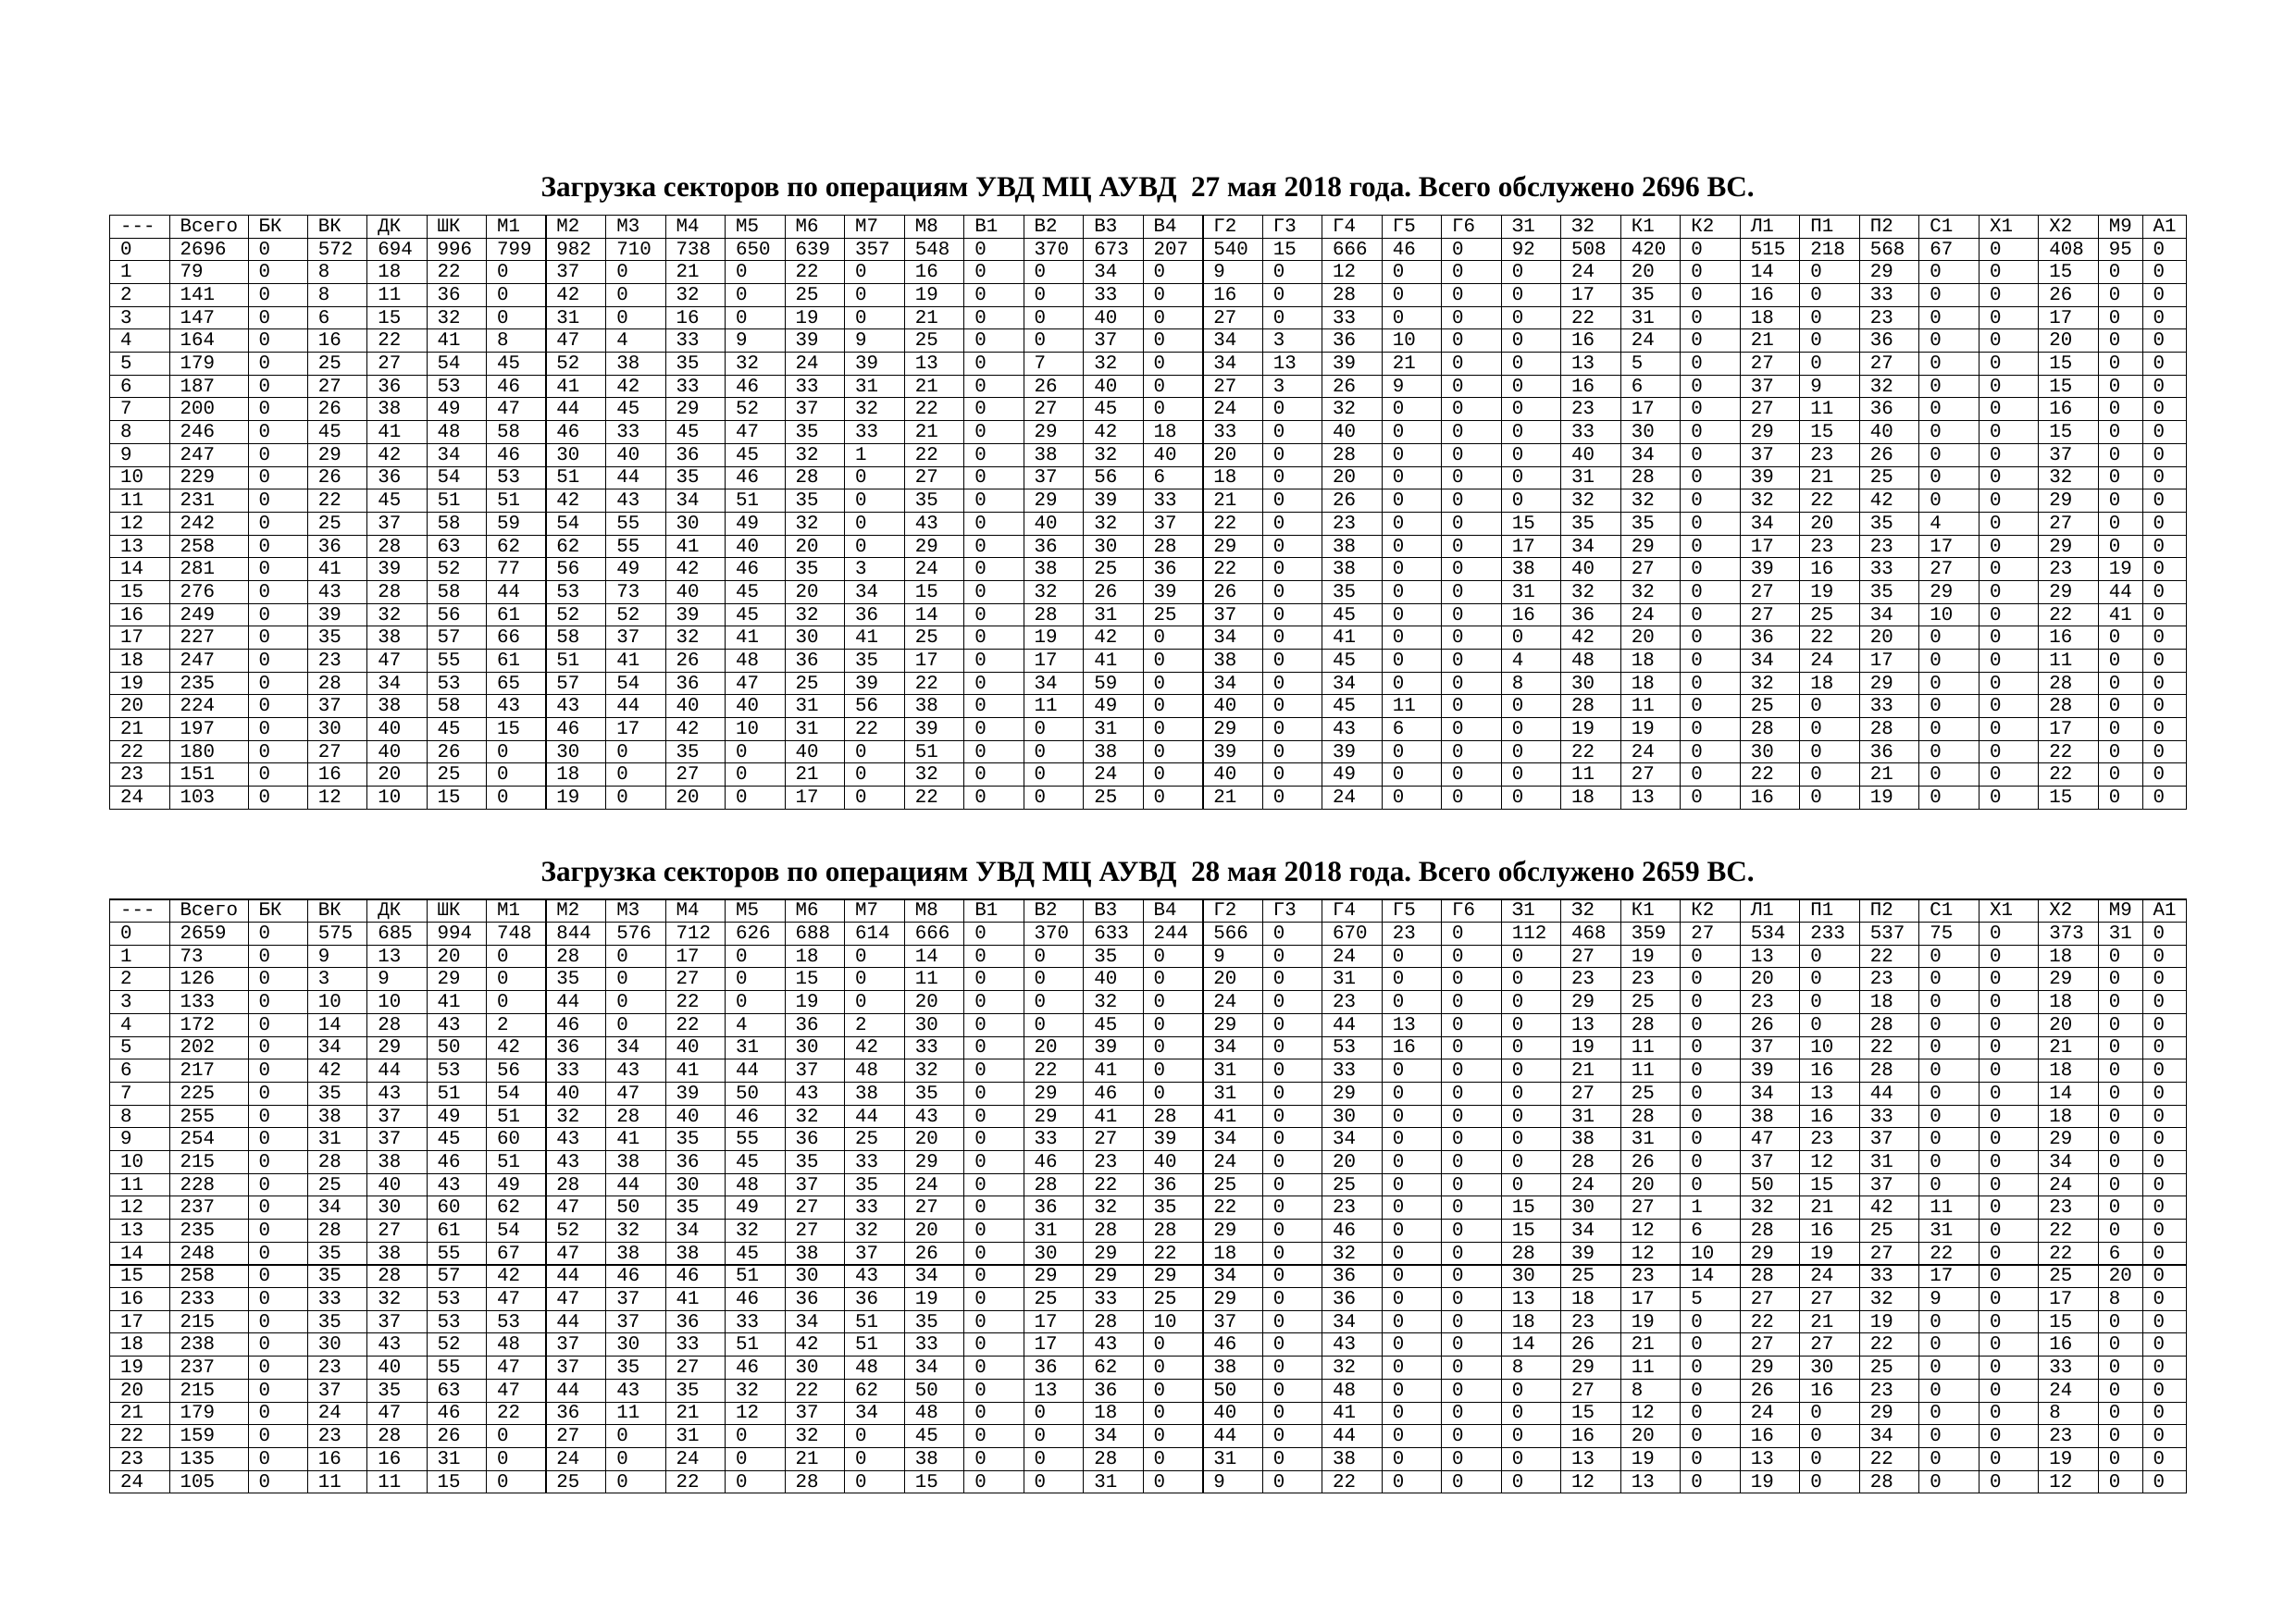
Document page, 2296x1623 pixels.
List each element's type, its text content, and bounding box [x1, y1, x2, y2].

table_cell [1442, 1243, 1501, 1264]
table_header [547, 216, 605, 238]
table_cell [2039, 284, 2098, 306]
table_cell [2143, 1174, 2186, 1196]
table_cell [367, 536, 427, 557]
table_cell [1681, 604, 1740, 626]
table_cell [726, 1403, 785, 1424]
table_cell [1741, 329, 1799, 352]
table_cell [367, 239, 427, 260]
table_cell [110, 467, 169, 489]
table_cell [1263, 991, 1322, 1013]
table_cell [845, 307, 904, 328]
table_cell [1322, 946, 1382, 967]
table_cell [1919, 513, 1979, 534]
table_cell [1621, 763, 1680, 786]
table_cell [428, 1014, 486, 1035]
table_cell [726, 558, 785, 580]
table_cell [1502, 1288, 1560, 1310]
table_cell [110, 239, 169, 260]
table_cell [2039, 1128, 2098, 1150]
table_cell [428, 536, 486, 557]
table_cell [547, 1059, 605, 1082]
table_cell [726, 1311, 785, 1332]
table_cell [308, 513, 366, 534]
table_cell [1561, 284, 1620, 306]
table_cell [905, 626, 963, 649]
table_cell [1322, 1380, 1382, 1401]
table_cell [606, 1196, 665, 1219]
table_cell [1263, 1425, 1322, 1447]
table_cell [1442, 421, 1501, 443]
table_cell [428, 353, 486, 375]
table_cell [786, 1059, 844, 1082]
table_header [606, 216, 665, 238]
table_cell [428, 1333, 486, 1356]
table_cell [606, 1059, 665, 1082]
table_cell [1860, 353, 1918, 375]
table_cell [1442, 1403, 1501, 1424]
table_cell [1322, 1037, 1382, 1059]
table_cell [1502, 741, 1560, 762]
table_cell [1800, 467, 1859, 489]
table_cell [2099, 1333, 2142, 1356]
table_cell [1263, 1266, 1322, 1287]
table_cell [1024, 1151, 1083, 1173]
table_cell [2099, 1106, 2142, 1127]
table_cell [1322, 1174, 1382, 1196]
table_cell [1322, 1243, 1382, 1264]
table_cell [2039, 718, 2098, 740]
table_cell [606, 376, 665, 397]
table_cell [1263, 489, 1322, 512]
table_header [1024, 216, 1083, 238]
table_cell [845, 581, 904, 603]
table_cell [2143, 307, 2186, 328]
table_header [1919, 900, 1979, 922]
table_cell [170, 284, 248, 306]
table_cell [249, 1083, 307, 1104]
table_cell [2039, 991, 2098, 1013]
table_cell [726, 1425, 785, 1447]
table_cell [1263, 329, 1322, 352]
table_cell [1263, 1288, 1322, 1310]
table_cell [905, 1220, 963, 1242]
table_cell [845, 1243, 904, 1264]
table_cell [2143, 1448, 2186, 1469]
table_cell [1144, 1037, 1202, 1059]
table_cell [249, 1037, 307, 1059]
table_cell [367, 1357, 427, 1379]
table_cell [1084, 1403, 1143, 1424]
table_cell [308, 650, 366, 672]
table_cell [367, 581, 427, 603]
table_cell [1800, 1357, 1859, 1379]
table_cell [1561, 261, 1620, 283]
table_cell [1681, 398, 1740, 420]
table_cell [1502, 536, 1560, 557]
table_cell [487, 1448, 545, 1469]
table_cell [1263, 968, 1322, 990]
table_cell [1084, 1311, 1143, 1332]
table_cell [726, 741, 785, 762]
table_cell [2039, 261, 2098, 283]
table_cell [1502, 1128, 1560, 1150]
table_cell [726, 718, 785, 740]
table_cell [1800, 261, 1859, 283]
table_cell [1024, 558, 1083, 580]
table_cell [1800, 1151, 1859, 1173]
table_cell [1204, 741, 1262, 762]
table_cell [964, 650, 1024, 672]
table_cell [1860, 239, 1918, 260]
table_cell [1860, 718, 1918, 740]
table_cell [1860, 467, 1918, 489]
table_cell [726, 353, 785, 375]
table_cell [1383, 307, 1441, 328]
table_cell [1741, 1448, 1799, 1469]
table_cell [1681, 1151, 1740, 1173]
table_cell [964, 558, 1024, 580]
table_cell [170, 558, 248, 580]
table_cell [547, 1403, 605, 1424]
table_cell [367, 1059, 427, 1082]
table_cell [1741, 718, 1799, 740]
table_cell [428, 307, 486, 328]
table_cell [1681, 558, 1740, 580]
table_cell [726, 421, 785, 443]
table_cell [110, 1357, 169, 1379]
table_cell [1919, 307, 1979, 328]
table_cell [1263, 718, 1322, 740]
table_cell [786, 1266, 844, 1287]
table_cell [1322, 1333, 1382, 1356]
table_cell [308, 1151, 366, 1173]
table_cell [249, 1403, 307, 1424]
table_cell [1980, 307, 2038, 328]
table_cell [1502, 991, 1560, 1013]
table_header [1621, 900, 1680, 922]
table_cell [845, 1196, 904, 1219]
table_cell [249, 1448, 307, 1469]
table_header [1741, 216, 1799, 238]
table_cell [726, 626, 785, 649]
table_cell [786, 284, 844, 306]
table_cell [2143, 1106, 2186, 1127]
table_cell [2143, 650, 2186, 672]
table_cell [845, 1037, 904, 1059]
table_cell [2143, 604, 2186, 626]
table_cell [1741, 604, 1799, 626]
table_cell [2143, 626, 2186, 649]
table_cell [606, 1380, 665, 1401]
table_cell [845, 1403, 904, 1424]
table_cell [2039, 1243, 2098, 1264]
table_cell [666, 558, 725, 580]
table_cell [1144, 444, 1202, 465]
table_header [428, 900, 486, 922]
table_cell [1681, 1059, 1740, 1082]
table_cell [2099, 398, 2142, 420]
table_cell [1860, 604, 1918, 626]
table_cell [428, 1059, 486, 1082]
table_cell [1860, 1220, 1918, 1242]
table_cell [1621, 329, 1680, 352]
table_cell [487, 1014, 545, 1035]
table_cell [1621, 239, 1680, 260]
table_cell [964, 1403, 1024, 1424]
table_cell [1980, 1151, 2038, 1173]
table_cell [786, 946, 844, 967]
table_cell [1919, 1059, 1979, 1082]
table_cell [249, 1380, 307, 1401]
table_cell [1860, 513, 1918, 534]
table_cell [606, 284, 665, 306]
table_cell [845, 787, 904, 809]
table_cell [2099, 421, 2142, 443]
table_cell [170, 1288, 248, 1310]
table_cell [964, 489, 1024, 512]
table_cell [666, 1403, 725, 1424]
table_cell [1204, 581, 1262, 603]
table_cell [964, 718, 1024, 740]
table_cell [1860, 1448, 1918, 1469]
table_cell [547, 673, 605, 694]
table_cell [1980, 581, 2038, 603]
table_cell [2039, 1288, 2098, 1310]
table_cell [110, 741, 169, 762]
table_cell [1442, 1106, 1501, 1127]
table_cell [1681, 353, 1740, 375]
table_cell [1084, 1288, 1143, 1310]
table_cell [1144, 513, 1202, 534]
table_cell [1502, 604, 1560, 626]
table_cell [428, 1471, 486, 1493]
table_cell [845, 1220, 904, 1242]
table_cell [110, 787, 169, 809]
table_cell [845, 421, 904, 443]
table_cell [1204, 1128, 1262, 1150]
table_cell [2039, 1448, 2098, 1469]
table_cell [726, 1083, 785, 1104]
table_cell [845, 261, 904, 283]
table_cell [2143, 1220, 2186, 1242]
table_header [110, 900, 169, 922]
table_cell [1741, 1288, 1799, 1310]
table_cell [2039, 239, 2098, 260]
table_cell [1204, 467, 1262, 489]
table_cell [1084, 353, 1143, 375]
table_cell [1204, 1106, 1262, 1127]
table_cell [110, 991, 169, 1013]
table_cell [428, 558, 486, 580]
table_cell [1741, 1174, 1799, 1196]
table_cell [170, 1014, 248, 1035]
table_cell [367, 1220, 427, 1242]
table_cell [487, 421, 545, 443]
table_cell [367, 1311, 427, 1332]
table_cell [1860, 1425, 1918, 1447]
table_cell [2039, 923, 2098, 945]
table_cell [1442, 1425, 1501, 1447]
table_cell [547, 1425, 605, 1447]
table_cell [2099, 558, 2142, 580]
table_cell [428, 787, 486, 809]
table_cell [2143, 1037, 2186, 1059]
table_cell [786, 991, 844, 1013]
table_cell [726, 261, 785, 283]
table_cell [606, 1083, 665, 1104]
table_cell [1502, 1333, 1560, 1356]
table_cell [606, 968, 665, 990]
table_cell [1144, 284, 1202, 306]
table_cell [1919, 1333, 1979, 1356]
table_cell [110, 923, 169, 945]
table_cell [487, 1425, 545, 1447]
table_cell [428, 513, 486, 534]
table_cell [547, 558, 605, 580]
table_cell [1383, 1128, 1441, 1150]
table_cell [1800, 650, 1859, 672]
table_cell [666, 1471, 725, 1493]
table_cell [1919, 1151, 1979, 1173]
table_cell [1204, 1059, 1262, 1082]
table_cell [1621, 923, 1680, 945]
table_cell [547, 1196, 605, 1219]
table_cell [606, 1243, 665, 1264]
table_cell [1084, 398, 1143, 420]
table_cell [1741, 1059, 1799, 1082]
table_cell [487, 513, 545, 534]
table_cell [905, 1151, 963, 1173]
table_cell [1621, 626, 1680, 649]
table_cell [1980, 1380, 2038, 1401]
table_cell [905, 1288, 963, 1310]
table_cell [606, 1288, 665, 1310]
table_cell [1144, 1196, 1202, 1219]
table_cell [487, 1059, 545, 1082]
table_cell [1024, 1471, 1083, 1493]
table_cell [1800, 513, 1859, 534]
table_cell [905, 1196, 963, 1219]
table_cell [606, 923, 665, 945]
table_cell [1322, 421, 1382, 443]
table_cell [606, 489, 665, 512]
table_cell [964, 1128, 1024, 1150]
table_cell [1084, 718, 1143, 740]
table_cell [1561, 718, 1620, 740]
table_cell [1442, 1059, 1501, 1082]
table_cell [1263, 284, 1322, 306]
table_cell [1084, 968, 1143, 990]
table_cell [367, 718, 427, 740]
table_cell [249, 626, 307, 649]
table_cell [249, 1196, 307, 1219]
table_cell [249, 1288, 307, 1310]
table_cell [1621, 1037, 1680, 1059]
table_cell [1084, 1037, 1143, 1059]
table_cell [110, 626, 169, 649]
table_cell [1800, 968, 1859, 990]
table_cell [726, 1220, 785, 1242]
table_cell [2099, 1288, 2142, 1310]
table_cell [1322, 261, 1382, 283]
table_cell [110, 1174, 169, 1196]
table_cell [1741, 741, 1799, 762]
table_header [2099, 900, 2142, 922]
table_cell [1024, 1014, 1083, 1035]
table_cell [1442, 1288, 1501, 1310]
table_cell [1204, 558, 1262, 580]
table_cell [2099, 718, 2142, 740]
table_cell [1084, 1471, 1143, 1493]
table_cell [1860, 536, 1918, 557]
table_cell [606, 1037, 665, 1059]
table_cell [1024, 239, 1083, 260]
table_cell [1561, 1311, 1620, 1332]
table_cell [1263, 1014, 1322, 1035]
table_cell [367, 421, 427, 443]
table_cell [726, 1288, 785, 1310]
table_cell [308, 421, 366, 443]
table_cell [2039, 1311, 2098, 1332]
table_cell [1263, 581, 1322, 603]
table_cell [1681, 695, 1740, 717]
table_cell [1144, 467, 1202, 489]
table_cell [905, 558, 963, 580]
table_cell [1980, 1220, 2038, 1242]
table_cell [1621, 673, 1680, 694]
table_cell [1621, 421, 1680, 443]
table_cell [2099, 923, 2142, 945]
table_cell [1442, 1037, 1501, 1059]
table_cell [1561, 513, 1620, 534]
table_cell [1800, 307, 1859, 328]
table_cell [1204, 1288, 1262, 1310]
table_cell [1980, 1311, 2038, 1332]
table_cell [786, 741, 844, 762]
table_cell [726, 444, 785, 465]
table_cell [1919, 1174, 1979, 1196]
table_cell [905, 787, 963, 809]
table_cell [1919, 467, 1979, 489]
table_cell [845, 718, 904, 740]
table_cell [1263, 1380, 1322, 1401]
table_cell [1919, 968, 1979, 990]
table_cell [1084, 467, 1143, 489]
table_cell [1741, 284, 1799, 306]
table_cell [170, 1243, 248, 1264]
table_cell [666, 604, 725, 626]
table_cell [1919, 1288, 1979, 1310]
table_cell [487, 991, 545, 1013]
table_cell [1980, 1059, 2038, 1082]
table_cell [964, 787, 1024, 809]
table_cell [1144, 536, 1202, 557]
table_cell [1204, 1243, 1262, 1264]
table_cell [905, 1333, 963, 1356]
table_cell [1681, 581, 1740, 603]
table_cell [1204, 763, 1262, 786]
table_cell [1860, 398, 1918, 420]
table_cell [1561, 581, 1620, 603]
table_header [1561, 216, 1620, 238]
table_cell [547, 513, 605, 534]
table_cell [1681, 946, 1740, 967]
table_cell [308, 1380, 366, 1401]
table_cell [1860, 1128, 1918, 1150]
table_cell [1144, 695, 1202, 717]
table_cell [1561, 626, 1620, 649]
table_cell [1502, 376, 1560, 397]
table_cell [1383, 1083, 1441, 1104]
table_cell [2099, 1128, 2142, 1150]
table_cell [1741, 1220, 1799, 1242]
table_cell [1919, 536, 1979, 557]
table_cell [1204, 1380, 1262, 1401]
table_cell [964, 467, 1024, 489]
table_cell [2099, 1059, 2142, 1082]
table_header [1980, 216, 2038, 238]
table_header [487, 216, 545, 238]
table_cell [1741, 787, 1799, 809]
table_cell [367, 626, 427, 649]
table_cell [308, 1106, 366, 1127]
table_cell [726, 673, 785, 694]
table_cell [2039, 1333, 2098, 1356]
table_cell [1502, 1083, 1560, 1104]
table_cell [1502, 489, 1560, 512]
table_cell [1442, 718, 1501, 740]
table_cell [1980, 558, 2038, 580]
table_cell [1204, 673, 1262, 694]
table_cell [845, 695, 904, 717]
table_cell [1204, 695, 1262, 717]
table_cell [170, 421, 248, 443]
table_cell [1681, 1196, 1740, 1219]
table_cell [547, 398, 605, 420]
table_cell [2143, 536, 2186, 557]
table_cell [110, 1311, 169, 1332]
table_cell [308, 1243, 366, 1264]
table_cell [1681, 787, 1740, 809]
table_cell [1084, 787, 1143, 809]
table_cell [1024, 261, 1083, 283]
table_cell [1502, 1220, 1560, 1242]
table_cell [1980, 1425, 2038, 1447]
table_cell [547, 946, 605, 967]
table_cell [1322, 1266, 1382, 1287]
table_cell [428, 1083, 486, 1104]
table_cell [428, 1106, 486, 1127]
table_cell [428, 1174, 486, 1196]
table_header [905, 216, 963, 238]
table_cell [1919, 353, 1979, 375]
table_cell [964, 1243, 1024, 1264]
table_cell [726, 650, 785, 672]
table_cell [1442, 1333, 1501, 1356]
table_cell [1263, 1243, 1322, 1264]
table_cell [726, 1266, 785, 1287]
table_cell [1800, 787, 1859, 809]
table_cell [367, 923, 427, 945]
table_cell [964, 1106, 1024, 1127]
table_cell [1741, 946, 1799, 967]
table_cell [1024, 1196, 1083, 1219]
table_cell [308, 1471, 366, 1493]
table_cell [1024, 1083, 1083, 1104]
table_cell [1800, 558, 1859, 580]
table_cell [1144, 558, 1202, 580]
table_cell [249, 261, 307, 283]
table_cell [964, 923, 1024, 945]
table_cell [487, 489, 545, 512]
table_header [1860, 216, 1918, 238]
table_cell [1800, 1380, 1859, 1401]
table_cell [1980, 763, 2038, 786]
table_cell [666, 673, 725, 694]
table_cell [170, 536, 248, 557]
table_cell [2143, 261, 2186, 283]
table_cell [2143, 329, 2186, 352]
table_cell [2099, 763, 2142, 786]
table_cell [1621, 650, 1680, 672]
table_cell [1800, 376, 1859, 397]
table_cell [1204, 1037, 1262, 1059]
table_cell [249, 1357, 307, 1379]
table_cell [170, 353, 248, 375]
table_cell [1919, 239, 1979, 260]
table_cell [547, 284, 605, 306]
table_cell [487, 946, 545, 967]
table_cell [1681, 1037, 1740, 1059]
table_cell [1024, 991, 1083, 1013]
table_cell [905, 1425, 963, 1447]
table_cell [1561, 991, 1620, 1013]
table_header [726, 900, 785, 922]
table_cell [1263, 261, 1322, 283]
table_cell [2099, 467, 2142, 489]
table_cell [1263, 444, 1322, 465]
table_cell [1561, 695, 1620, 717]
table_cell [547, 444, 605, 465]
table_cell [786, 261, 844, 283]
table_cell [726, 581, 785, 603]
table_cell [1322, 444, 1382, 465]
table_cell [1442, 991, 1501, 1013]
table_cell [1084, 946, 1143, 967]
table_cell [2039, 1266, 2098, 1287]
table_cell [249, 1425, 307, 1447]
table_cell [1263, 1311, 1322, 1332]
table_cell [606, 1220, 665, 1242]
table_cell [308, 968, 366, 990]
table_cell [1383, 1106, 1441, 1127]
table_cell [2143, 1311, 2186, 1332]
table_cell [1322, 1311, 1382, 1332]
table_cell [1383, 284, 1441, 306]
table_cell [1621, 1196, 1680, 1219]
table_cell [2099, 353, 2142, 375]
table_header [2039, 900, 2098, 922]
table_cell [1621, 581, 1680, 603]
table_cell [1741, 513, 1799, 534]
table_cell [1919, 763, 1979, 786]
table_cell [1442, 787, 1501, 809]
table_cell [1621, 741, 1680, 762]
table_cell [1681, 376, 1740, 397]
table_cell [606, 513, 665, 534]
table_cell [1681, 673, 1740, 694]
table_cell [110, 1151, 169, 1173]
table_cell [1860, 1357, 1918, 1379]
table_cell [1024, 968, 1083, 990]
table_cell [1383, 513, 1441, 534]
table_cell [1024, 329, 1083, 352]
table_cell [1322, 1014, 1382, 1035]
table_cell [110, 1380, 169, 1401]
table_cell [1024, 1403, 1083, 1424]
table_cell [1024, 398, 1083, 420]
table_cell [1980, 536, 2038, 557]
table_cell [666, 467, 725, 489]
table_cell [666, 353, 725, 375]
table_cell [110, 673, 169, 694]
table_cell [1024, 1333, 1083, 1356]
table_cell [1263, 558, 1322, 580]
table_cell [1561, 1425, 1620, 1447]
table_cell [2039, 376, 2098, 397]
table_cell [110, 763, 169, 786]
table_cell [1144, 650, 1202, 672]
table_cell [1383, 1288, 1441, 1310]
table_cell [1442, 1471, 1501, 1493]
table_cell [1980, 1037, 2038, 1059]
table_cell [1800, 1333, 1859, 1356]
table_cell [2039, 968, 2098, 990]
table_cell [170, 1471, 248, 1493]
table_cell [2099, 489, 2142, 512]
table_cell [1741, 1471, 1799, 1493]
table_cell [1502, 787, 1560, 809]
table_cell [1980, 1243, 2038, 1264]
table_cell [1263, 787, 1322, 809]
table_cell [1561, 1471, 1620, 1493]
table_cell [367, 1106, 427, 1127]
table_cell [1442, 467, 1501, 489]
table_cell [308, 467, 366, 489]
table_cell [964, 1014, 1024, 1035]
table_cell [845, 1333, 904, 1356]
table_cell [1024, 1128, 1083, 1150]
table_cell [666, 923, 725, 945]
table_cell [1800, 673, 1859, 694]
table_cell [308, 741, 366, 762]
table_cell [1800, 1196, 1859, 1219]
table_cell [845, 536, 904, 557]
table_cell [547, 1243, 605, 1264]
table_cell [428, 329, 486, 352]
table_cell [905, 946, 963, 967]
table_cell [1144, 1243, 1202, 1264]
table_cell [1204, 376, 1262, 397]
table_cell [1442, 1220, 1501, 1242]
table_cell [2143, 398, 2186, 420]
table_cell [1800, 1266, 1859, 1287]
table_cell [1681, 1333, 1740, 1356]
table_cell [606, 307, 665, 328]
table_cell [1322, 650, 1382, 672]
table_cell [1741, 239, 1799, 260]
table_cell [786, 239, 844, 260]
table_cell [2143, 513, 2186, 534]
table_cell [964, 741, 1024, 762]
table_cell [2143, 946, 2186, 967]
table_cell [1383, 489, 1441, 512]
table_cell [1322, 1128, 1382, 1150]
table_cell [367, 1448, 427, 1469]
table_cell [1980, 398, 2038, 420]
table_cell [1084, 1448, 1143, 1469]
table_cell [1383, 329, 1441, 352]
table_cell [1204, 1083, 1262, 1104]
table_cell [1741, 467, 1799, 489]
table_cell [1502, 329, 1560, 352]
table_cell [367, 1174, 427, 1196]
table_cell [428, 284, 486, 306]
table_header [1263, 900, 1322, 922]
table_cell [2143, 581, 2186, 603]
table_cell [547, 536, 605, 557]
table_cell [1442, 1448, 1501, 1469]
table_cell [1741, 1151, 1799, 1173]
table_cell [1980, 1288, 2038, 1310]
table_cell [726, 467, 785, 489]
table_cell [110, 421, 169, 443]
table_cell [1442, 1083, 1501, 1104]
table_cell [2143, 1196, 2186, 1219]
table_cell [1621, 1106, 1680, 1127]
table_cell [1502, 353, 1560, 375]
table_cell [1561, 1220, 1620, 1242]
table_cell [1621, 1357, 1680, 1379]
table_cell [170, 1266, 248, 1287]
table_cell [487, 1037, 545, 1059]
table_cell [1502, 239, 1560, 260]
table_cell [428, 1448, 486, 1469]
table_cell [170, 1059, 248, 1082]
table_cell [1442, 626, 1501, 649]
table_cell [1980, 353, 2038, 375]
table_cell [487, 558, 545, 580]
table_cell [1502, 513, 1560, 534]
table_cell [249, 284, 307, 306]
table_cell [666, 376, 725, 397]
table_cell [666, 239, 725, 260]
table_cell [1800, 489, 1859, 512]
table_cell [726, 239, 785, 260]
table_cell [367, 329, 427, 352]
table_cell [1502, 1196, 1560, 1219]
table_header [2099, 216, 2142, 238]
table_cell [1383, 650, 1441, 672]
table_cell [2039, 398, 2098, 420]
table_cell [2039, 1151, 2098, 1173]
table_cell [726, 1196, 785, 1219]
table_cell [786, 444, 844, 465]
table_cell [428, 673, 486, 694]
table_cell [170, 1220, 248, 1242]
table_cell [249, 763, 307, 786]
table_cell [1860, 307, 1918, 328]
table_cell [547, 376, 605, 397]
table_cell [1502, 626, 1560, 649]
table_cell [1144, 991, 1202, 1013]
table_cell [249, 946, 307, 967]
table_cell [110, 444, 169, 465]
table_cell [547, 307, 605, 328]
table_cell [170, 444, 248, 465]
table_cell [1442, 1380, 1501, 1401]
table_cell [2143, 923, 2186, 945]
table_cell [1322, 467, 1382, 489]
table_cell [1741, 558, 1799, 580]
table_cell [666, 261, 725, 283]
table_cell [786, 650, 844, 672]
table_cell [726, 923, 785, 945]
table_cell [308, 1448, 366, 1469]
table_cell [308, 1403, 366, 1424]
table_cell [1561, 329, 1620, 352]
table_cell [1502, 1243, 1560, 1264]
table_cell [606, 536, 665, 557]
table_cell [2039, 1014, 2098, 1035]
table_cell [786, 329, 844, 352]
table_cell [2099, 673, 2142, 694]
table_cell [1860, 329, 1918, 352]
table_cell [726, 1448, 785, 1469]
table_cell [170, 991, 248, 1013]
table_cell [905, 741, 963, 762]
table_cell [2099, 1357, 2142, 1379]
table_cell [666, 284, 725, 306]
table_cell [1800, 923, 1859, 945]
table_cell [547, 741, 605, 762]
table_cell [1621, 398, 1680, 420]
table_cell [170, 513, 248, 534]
text Загрузка секторов по операциям УВД МЦ АУВД 27 мая 2018 года. Всего обслужено 2696 ВС. [109, 169, 2186, 203]
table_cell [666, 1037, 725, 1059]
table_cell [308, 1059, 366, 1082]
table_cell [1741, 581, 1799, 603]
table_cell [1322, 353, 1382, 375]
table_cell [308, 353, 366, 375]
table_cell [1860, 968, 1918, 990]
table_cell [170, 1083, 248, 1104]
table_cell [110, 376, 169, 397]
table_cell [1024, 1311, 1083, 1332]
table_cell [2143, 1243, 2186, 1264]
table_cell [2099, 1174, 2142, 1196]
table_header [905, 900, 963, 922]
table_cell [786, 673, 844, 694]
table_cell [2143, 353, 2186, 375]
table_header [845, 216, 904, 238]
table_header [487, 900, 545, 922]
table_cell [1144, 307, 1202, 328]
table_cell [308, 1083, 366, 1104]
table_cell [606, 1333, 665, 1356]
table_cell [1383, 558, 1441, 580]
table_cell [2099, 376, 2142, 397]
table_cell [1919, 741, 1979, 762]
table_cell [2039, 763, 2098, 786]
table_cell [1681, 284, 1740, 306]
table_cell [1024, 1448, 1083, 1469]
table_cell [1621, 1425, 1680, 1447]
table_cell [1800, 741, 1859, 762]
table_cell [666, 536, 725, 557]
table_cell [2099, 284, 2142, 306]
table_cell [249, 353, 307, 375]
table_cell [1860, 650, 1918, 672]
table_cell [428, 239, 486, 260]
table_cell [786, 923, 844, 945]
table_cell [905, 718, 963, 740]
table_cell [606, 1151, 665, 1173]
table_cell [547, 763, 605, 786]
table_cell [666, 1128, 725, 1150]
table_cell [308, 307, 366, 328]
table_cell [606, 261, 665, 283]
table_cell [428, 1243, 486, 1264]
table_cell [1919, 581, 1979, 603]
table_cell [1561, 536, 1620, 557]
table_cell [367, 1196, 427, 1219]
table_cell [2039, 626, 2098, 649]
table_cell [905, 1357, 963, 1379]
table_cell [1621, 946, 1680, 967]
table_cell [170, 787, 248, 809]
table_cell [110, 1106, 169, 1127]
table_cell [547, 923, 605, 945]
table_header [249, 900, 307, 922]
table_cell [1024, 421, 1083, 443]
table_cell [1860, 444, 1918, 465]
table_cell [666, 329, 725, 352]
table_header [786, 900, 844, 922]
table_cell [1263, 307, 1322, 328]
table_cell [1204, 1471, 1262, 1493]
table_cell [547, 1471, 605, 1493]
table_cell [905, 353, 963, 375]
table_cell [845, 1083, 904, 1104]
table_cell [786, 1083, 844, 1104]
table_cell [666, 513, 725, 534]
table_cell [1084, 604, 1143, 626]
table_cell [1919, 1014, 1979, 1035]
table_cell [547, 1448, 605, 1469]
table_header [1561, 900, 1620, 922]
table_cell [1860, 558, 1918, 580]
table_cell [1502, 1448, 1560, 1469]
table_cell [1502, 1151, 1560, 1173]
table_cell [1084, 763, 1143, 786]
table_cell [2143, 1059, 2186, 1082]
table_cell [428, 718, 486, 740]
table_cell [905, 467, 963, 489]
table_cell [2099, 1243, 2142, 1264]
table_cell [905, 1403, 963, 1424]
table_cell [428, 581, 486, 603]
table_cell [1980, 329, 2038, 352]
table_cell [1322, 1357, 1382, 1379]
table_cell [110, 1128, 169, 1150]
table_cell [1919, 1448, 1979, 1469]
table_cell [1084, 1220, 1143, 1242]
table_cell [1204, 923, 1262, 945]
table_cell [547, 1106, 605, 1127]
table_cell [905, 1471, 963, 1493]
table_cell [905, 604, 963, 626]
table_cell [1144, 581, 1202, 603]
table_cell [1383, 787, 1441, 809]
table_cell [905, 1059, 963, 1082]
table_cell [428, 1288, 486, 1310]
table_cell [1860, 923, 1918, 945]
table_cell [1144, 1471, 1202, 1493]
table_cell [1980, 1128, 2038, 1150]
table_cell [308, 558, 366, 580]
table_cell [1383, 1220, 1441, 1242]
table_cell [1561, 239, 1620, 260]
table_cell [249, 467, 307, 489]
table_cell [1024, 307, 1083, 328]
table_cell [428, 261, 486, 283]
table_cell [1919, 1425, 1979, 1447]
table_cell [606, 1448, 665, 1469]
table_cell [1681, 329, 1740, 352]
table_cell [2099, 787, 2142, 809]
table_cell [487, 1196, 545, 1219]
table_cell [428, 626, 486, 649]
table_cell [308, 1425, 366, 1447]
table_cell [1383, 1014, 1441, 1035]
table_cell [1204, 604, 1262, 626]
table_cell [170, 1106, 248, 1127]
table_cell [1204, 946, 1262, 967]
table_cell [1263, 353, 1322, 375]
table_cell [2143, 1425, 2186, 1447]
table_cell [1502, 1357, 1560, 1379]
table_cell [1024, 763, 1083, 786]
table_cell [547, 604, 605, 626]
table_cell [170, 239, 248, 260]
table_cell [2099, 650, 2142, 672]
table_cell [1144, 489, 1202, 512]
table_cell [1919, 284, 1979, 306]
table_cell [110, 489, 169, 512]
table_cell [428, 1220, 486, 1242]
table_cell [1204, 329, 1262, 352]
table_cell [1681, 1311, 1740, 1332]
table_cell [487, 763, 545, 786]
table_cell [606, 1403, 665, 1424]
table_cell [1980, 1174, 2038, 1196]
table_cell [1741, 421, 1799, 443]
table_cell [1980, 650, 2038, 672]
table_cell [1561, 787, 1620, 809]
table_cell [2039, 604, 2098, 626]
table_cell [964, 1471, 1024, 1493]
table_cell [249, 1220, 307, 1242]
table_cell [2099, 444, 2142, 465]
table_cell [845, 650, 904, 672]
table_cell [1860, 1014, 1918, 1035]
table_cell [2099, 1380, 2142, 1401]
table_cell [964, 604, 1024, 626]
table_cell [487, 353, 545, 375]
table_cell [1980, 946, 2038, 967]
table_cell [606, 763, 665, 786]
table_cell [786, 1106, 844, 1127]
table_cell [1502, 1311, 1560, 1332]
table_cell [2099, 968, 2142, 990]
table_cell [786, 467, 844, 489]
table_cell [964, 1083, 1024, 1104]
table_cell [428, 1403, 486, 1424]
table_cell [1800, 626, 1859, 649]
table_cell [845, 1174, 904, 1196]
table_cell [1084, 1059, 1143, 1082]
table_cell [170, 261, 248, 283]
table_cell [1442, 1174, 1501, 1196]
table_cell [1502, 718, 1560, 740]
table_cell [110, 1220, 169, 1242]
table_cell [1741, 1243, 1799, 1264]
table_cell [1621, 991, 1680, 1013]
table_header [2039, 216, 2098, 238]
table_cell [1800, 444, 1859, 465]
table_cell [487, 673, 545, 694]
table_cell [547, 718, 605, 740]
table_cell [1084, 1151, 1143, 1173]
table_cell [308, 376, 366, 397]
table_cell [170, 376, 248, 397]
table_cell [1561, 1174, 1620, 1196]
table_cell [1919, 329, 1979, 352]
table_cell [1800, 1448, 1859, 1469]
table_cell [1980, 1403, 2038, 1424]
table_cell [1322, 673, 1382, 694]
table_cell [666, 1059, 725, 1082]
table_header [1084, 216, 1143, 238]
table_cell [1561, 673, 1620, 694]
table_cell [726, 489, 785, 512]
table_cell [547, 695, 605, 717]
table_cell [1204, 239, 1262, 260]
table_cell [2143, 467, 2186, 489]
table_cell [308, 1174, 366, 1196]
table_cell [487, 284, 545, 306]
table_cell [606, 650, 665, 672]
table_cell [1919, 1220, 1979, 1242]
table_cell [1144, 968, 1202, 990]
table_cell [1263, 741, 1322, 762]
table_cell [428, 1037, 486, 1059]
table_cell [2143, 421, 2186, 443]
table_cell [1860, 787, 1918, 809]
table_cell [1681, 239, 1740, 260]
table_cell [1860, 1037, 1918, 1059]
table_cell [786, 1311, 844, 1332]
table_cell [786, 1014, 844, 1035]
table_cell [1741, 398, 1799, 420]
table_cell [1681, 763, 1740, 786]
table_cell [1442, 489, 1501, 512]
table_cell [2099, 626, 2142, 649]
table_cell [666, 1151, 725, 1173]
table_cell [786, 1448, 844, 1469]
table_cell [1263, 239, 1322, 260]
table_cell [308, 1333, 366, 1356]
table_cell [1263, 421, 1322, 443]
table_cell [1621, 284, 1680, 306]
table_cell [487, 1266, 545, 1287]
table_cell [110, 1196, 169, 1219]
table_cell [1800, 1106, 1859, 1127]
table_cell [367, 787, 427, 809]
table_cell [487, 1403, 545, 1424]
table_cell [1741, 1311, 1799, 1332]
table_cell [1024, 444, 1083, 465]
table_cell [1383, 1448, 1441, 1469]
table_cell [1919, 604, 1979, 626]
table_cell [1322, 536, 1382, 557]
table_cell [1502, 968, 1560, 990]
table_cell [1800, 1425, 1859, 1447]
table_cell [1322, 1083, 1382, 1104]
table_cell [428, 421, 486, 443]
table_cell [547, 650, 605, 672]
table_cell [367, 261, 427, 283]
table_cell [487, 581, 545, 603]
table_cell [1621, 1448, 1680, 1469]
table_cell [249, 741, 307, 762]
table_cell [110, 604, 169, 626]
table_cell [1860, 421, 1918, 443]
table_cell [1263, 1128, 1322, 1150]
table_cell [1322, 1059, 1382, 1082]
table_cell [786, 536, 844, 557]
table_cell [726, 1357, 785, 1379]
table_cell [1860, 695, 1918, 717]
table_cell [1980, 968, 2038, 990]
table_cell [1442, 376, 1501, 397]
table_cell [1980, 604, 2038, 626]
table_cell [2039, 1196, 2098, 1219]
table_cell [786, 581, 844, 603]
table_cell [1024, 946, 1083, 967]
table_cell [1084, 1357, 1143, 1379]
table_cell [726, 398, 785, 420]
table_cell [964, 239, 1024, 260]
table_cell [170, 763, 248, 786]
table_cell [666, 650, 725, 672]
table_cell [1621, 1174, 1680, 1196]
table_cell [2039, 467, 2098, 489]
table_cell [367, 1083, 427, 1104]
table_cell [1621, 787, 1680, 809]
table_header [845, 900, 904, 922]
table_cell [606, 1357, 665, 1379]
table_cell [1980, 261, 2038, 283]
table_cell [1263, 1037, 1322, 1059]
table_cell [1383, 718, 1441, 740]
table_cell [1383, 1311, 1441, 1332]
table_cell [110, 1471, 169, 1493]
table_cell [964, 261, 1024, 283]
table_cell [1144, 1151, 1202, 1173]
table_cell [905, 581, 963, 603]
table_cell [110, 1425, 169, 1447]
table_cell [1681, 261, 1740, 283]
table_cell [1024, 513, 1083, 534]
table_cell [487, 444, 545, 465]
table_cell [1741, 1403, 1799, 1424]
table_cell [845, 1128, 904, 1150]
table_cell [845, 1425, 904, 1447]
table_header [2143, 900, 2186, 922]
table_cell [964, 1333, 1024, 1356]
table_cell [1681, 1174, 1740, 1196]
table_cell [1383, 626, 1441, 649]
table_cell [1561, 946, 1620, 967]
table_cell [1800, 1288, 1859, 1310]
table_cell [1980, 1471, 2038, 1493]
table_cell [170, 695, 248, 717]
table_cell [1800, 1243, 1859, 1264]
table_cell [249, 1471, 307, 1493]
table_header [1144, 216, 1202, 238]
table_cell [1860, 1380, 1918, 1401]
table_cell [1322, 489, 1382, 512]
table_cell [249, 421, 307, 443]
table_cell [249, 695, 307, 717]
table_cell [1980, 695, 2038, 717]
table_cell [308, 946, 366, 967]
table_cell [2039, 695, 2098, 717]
text Загрузка секторов по операциям УВД МЦ АУВД 28 мая 2018 года. Всего обслужено 2659 ВС. [109, 854, 2186, 887]
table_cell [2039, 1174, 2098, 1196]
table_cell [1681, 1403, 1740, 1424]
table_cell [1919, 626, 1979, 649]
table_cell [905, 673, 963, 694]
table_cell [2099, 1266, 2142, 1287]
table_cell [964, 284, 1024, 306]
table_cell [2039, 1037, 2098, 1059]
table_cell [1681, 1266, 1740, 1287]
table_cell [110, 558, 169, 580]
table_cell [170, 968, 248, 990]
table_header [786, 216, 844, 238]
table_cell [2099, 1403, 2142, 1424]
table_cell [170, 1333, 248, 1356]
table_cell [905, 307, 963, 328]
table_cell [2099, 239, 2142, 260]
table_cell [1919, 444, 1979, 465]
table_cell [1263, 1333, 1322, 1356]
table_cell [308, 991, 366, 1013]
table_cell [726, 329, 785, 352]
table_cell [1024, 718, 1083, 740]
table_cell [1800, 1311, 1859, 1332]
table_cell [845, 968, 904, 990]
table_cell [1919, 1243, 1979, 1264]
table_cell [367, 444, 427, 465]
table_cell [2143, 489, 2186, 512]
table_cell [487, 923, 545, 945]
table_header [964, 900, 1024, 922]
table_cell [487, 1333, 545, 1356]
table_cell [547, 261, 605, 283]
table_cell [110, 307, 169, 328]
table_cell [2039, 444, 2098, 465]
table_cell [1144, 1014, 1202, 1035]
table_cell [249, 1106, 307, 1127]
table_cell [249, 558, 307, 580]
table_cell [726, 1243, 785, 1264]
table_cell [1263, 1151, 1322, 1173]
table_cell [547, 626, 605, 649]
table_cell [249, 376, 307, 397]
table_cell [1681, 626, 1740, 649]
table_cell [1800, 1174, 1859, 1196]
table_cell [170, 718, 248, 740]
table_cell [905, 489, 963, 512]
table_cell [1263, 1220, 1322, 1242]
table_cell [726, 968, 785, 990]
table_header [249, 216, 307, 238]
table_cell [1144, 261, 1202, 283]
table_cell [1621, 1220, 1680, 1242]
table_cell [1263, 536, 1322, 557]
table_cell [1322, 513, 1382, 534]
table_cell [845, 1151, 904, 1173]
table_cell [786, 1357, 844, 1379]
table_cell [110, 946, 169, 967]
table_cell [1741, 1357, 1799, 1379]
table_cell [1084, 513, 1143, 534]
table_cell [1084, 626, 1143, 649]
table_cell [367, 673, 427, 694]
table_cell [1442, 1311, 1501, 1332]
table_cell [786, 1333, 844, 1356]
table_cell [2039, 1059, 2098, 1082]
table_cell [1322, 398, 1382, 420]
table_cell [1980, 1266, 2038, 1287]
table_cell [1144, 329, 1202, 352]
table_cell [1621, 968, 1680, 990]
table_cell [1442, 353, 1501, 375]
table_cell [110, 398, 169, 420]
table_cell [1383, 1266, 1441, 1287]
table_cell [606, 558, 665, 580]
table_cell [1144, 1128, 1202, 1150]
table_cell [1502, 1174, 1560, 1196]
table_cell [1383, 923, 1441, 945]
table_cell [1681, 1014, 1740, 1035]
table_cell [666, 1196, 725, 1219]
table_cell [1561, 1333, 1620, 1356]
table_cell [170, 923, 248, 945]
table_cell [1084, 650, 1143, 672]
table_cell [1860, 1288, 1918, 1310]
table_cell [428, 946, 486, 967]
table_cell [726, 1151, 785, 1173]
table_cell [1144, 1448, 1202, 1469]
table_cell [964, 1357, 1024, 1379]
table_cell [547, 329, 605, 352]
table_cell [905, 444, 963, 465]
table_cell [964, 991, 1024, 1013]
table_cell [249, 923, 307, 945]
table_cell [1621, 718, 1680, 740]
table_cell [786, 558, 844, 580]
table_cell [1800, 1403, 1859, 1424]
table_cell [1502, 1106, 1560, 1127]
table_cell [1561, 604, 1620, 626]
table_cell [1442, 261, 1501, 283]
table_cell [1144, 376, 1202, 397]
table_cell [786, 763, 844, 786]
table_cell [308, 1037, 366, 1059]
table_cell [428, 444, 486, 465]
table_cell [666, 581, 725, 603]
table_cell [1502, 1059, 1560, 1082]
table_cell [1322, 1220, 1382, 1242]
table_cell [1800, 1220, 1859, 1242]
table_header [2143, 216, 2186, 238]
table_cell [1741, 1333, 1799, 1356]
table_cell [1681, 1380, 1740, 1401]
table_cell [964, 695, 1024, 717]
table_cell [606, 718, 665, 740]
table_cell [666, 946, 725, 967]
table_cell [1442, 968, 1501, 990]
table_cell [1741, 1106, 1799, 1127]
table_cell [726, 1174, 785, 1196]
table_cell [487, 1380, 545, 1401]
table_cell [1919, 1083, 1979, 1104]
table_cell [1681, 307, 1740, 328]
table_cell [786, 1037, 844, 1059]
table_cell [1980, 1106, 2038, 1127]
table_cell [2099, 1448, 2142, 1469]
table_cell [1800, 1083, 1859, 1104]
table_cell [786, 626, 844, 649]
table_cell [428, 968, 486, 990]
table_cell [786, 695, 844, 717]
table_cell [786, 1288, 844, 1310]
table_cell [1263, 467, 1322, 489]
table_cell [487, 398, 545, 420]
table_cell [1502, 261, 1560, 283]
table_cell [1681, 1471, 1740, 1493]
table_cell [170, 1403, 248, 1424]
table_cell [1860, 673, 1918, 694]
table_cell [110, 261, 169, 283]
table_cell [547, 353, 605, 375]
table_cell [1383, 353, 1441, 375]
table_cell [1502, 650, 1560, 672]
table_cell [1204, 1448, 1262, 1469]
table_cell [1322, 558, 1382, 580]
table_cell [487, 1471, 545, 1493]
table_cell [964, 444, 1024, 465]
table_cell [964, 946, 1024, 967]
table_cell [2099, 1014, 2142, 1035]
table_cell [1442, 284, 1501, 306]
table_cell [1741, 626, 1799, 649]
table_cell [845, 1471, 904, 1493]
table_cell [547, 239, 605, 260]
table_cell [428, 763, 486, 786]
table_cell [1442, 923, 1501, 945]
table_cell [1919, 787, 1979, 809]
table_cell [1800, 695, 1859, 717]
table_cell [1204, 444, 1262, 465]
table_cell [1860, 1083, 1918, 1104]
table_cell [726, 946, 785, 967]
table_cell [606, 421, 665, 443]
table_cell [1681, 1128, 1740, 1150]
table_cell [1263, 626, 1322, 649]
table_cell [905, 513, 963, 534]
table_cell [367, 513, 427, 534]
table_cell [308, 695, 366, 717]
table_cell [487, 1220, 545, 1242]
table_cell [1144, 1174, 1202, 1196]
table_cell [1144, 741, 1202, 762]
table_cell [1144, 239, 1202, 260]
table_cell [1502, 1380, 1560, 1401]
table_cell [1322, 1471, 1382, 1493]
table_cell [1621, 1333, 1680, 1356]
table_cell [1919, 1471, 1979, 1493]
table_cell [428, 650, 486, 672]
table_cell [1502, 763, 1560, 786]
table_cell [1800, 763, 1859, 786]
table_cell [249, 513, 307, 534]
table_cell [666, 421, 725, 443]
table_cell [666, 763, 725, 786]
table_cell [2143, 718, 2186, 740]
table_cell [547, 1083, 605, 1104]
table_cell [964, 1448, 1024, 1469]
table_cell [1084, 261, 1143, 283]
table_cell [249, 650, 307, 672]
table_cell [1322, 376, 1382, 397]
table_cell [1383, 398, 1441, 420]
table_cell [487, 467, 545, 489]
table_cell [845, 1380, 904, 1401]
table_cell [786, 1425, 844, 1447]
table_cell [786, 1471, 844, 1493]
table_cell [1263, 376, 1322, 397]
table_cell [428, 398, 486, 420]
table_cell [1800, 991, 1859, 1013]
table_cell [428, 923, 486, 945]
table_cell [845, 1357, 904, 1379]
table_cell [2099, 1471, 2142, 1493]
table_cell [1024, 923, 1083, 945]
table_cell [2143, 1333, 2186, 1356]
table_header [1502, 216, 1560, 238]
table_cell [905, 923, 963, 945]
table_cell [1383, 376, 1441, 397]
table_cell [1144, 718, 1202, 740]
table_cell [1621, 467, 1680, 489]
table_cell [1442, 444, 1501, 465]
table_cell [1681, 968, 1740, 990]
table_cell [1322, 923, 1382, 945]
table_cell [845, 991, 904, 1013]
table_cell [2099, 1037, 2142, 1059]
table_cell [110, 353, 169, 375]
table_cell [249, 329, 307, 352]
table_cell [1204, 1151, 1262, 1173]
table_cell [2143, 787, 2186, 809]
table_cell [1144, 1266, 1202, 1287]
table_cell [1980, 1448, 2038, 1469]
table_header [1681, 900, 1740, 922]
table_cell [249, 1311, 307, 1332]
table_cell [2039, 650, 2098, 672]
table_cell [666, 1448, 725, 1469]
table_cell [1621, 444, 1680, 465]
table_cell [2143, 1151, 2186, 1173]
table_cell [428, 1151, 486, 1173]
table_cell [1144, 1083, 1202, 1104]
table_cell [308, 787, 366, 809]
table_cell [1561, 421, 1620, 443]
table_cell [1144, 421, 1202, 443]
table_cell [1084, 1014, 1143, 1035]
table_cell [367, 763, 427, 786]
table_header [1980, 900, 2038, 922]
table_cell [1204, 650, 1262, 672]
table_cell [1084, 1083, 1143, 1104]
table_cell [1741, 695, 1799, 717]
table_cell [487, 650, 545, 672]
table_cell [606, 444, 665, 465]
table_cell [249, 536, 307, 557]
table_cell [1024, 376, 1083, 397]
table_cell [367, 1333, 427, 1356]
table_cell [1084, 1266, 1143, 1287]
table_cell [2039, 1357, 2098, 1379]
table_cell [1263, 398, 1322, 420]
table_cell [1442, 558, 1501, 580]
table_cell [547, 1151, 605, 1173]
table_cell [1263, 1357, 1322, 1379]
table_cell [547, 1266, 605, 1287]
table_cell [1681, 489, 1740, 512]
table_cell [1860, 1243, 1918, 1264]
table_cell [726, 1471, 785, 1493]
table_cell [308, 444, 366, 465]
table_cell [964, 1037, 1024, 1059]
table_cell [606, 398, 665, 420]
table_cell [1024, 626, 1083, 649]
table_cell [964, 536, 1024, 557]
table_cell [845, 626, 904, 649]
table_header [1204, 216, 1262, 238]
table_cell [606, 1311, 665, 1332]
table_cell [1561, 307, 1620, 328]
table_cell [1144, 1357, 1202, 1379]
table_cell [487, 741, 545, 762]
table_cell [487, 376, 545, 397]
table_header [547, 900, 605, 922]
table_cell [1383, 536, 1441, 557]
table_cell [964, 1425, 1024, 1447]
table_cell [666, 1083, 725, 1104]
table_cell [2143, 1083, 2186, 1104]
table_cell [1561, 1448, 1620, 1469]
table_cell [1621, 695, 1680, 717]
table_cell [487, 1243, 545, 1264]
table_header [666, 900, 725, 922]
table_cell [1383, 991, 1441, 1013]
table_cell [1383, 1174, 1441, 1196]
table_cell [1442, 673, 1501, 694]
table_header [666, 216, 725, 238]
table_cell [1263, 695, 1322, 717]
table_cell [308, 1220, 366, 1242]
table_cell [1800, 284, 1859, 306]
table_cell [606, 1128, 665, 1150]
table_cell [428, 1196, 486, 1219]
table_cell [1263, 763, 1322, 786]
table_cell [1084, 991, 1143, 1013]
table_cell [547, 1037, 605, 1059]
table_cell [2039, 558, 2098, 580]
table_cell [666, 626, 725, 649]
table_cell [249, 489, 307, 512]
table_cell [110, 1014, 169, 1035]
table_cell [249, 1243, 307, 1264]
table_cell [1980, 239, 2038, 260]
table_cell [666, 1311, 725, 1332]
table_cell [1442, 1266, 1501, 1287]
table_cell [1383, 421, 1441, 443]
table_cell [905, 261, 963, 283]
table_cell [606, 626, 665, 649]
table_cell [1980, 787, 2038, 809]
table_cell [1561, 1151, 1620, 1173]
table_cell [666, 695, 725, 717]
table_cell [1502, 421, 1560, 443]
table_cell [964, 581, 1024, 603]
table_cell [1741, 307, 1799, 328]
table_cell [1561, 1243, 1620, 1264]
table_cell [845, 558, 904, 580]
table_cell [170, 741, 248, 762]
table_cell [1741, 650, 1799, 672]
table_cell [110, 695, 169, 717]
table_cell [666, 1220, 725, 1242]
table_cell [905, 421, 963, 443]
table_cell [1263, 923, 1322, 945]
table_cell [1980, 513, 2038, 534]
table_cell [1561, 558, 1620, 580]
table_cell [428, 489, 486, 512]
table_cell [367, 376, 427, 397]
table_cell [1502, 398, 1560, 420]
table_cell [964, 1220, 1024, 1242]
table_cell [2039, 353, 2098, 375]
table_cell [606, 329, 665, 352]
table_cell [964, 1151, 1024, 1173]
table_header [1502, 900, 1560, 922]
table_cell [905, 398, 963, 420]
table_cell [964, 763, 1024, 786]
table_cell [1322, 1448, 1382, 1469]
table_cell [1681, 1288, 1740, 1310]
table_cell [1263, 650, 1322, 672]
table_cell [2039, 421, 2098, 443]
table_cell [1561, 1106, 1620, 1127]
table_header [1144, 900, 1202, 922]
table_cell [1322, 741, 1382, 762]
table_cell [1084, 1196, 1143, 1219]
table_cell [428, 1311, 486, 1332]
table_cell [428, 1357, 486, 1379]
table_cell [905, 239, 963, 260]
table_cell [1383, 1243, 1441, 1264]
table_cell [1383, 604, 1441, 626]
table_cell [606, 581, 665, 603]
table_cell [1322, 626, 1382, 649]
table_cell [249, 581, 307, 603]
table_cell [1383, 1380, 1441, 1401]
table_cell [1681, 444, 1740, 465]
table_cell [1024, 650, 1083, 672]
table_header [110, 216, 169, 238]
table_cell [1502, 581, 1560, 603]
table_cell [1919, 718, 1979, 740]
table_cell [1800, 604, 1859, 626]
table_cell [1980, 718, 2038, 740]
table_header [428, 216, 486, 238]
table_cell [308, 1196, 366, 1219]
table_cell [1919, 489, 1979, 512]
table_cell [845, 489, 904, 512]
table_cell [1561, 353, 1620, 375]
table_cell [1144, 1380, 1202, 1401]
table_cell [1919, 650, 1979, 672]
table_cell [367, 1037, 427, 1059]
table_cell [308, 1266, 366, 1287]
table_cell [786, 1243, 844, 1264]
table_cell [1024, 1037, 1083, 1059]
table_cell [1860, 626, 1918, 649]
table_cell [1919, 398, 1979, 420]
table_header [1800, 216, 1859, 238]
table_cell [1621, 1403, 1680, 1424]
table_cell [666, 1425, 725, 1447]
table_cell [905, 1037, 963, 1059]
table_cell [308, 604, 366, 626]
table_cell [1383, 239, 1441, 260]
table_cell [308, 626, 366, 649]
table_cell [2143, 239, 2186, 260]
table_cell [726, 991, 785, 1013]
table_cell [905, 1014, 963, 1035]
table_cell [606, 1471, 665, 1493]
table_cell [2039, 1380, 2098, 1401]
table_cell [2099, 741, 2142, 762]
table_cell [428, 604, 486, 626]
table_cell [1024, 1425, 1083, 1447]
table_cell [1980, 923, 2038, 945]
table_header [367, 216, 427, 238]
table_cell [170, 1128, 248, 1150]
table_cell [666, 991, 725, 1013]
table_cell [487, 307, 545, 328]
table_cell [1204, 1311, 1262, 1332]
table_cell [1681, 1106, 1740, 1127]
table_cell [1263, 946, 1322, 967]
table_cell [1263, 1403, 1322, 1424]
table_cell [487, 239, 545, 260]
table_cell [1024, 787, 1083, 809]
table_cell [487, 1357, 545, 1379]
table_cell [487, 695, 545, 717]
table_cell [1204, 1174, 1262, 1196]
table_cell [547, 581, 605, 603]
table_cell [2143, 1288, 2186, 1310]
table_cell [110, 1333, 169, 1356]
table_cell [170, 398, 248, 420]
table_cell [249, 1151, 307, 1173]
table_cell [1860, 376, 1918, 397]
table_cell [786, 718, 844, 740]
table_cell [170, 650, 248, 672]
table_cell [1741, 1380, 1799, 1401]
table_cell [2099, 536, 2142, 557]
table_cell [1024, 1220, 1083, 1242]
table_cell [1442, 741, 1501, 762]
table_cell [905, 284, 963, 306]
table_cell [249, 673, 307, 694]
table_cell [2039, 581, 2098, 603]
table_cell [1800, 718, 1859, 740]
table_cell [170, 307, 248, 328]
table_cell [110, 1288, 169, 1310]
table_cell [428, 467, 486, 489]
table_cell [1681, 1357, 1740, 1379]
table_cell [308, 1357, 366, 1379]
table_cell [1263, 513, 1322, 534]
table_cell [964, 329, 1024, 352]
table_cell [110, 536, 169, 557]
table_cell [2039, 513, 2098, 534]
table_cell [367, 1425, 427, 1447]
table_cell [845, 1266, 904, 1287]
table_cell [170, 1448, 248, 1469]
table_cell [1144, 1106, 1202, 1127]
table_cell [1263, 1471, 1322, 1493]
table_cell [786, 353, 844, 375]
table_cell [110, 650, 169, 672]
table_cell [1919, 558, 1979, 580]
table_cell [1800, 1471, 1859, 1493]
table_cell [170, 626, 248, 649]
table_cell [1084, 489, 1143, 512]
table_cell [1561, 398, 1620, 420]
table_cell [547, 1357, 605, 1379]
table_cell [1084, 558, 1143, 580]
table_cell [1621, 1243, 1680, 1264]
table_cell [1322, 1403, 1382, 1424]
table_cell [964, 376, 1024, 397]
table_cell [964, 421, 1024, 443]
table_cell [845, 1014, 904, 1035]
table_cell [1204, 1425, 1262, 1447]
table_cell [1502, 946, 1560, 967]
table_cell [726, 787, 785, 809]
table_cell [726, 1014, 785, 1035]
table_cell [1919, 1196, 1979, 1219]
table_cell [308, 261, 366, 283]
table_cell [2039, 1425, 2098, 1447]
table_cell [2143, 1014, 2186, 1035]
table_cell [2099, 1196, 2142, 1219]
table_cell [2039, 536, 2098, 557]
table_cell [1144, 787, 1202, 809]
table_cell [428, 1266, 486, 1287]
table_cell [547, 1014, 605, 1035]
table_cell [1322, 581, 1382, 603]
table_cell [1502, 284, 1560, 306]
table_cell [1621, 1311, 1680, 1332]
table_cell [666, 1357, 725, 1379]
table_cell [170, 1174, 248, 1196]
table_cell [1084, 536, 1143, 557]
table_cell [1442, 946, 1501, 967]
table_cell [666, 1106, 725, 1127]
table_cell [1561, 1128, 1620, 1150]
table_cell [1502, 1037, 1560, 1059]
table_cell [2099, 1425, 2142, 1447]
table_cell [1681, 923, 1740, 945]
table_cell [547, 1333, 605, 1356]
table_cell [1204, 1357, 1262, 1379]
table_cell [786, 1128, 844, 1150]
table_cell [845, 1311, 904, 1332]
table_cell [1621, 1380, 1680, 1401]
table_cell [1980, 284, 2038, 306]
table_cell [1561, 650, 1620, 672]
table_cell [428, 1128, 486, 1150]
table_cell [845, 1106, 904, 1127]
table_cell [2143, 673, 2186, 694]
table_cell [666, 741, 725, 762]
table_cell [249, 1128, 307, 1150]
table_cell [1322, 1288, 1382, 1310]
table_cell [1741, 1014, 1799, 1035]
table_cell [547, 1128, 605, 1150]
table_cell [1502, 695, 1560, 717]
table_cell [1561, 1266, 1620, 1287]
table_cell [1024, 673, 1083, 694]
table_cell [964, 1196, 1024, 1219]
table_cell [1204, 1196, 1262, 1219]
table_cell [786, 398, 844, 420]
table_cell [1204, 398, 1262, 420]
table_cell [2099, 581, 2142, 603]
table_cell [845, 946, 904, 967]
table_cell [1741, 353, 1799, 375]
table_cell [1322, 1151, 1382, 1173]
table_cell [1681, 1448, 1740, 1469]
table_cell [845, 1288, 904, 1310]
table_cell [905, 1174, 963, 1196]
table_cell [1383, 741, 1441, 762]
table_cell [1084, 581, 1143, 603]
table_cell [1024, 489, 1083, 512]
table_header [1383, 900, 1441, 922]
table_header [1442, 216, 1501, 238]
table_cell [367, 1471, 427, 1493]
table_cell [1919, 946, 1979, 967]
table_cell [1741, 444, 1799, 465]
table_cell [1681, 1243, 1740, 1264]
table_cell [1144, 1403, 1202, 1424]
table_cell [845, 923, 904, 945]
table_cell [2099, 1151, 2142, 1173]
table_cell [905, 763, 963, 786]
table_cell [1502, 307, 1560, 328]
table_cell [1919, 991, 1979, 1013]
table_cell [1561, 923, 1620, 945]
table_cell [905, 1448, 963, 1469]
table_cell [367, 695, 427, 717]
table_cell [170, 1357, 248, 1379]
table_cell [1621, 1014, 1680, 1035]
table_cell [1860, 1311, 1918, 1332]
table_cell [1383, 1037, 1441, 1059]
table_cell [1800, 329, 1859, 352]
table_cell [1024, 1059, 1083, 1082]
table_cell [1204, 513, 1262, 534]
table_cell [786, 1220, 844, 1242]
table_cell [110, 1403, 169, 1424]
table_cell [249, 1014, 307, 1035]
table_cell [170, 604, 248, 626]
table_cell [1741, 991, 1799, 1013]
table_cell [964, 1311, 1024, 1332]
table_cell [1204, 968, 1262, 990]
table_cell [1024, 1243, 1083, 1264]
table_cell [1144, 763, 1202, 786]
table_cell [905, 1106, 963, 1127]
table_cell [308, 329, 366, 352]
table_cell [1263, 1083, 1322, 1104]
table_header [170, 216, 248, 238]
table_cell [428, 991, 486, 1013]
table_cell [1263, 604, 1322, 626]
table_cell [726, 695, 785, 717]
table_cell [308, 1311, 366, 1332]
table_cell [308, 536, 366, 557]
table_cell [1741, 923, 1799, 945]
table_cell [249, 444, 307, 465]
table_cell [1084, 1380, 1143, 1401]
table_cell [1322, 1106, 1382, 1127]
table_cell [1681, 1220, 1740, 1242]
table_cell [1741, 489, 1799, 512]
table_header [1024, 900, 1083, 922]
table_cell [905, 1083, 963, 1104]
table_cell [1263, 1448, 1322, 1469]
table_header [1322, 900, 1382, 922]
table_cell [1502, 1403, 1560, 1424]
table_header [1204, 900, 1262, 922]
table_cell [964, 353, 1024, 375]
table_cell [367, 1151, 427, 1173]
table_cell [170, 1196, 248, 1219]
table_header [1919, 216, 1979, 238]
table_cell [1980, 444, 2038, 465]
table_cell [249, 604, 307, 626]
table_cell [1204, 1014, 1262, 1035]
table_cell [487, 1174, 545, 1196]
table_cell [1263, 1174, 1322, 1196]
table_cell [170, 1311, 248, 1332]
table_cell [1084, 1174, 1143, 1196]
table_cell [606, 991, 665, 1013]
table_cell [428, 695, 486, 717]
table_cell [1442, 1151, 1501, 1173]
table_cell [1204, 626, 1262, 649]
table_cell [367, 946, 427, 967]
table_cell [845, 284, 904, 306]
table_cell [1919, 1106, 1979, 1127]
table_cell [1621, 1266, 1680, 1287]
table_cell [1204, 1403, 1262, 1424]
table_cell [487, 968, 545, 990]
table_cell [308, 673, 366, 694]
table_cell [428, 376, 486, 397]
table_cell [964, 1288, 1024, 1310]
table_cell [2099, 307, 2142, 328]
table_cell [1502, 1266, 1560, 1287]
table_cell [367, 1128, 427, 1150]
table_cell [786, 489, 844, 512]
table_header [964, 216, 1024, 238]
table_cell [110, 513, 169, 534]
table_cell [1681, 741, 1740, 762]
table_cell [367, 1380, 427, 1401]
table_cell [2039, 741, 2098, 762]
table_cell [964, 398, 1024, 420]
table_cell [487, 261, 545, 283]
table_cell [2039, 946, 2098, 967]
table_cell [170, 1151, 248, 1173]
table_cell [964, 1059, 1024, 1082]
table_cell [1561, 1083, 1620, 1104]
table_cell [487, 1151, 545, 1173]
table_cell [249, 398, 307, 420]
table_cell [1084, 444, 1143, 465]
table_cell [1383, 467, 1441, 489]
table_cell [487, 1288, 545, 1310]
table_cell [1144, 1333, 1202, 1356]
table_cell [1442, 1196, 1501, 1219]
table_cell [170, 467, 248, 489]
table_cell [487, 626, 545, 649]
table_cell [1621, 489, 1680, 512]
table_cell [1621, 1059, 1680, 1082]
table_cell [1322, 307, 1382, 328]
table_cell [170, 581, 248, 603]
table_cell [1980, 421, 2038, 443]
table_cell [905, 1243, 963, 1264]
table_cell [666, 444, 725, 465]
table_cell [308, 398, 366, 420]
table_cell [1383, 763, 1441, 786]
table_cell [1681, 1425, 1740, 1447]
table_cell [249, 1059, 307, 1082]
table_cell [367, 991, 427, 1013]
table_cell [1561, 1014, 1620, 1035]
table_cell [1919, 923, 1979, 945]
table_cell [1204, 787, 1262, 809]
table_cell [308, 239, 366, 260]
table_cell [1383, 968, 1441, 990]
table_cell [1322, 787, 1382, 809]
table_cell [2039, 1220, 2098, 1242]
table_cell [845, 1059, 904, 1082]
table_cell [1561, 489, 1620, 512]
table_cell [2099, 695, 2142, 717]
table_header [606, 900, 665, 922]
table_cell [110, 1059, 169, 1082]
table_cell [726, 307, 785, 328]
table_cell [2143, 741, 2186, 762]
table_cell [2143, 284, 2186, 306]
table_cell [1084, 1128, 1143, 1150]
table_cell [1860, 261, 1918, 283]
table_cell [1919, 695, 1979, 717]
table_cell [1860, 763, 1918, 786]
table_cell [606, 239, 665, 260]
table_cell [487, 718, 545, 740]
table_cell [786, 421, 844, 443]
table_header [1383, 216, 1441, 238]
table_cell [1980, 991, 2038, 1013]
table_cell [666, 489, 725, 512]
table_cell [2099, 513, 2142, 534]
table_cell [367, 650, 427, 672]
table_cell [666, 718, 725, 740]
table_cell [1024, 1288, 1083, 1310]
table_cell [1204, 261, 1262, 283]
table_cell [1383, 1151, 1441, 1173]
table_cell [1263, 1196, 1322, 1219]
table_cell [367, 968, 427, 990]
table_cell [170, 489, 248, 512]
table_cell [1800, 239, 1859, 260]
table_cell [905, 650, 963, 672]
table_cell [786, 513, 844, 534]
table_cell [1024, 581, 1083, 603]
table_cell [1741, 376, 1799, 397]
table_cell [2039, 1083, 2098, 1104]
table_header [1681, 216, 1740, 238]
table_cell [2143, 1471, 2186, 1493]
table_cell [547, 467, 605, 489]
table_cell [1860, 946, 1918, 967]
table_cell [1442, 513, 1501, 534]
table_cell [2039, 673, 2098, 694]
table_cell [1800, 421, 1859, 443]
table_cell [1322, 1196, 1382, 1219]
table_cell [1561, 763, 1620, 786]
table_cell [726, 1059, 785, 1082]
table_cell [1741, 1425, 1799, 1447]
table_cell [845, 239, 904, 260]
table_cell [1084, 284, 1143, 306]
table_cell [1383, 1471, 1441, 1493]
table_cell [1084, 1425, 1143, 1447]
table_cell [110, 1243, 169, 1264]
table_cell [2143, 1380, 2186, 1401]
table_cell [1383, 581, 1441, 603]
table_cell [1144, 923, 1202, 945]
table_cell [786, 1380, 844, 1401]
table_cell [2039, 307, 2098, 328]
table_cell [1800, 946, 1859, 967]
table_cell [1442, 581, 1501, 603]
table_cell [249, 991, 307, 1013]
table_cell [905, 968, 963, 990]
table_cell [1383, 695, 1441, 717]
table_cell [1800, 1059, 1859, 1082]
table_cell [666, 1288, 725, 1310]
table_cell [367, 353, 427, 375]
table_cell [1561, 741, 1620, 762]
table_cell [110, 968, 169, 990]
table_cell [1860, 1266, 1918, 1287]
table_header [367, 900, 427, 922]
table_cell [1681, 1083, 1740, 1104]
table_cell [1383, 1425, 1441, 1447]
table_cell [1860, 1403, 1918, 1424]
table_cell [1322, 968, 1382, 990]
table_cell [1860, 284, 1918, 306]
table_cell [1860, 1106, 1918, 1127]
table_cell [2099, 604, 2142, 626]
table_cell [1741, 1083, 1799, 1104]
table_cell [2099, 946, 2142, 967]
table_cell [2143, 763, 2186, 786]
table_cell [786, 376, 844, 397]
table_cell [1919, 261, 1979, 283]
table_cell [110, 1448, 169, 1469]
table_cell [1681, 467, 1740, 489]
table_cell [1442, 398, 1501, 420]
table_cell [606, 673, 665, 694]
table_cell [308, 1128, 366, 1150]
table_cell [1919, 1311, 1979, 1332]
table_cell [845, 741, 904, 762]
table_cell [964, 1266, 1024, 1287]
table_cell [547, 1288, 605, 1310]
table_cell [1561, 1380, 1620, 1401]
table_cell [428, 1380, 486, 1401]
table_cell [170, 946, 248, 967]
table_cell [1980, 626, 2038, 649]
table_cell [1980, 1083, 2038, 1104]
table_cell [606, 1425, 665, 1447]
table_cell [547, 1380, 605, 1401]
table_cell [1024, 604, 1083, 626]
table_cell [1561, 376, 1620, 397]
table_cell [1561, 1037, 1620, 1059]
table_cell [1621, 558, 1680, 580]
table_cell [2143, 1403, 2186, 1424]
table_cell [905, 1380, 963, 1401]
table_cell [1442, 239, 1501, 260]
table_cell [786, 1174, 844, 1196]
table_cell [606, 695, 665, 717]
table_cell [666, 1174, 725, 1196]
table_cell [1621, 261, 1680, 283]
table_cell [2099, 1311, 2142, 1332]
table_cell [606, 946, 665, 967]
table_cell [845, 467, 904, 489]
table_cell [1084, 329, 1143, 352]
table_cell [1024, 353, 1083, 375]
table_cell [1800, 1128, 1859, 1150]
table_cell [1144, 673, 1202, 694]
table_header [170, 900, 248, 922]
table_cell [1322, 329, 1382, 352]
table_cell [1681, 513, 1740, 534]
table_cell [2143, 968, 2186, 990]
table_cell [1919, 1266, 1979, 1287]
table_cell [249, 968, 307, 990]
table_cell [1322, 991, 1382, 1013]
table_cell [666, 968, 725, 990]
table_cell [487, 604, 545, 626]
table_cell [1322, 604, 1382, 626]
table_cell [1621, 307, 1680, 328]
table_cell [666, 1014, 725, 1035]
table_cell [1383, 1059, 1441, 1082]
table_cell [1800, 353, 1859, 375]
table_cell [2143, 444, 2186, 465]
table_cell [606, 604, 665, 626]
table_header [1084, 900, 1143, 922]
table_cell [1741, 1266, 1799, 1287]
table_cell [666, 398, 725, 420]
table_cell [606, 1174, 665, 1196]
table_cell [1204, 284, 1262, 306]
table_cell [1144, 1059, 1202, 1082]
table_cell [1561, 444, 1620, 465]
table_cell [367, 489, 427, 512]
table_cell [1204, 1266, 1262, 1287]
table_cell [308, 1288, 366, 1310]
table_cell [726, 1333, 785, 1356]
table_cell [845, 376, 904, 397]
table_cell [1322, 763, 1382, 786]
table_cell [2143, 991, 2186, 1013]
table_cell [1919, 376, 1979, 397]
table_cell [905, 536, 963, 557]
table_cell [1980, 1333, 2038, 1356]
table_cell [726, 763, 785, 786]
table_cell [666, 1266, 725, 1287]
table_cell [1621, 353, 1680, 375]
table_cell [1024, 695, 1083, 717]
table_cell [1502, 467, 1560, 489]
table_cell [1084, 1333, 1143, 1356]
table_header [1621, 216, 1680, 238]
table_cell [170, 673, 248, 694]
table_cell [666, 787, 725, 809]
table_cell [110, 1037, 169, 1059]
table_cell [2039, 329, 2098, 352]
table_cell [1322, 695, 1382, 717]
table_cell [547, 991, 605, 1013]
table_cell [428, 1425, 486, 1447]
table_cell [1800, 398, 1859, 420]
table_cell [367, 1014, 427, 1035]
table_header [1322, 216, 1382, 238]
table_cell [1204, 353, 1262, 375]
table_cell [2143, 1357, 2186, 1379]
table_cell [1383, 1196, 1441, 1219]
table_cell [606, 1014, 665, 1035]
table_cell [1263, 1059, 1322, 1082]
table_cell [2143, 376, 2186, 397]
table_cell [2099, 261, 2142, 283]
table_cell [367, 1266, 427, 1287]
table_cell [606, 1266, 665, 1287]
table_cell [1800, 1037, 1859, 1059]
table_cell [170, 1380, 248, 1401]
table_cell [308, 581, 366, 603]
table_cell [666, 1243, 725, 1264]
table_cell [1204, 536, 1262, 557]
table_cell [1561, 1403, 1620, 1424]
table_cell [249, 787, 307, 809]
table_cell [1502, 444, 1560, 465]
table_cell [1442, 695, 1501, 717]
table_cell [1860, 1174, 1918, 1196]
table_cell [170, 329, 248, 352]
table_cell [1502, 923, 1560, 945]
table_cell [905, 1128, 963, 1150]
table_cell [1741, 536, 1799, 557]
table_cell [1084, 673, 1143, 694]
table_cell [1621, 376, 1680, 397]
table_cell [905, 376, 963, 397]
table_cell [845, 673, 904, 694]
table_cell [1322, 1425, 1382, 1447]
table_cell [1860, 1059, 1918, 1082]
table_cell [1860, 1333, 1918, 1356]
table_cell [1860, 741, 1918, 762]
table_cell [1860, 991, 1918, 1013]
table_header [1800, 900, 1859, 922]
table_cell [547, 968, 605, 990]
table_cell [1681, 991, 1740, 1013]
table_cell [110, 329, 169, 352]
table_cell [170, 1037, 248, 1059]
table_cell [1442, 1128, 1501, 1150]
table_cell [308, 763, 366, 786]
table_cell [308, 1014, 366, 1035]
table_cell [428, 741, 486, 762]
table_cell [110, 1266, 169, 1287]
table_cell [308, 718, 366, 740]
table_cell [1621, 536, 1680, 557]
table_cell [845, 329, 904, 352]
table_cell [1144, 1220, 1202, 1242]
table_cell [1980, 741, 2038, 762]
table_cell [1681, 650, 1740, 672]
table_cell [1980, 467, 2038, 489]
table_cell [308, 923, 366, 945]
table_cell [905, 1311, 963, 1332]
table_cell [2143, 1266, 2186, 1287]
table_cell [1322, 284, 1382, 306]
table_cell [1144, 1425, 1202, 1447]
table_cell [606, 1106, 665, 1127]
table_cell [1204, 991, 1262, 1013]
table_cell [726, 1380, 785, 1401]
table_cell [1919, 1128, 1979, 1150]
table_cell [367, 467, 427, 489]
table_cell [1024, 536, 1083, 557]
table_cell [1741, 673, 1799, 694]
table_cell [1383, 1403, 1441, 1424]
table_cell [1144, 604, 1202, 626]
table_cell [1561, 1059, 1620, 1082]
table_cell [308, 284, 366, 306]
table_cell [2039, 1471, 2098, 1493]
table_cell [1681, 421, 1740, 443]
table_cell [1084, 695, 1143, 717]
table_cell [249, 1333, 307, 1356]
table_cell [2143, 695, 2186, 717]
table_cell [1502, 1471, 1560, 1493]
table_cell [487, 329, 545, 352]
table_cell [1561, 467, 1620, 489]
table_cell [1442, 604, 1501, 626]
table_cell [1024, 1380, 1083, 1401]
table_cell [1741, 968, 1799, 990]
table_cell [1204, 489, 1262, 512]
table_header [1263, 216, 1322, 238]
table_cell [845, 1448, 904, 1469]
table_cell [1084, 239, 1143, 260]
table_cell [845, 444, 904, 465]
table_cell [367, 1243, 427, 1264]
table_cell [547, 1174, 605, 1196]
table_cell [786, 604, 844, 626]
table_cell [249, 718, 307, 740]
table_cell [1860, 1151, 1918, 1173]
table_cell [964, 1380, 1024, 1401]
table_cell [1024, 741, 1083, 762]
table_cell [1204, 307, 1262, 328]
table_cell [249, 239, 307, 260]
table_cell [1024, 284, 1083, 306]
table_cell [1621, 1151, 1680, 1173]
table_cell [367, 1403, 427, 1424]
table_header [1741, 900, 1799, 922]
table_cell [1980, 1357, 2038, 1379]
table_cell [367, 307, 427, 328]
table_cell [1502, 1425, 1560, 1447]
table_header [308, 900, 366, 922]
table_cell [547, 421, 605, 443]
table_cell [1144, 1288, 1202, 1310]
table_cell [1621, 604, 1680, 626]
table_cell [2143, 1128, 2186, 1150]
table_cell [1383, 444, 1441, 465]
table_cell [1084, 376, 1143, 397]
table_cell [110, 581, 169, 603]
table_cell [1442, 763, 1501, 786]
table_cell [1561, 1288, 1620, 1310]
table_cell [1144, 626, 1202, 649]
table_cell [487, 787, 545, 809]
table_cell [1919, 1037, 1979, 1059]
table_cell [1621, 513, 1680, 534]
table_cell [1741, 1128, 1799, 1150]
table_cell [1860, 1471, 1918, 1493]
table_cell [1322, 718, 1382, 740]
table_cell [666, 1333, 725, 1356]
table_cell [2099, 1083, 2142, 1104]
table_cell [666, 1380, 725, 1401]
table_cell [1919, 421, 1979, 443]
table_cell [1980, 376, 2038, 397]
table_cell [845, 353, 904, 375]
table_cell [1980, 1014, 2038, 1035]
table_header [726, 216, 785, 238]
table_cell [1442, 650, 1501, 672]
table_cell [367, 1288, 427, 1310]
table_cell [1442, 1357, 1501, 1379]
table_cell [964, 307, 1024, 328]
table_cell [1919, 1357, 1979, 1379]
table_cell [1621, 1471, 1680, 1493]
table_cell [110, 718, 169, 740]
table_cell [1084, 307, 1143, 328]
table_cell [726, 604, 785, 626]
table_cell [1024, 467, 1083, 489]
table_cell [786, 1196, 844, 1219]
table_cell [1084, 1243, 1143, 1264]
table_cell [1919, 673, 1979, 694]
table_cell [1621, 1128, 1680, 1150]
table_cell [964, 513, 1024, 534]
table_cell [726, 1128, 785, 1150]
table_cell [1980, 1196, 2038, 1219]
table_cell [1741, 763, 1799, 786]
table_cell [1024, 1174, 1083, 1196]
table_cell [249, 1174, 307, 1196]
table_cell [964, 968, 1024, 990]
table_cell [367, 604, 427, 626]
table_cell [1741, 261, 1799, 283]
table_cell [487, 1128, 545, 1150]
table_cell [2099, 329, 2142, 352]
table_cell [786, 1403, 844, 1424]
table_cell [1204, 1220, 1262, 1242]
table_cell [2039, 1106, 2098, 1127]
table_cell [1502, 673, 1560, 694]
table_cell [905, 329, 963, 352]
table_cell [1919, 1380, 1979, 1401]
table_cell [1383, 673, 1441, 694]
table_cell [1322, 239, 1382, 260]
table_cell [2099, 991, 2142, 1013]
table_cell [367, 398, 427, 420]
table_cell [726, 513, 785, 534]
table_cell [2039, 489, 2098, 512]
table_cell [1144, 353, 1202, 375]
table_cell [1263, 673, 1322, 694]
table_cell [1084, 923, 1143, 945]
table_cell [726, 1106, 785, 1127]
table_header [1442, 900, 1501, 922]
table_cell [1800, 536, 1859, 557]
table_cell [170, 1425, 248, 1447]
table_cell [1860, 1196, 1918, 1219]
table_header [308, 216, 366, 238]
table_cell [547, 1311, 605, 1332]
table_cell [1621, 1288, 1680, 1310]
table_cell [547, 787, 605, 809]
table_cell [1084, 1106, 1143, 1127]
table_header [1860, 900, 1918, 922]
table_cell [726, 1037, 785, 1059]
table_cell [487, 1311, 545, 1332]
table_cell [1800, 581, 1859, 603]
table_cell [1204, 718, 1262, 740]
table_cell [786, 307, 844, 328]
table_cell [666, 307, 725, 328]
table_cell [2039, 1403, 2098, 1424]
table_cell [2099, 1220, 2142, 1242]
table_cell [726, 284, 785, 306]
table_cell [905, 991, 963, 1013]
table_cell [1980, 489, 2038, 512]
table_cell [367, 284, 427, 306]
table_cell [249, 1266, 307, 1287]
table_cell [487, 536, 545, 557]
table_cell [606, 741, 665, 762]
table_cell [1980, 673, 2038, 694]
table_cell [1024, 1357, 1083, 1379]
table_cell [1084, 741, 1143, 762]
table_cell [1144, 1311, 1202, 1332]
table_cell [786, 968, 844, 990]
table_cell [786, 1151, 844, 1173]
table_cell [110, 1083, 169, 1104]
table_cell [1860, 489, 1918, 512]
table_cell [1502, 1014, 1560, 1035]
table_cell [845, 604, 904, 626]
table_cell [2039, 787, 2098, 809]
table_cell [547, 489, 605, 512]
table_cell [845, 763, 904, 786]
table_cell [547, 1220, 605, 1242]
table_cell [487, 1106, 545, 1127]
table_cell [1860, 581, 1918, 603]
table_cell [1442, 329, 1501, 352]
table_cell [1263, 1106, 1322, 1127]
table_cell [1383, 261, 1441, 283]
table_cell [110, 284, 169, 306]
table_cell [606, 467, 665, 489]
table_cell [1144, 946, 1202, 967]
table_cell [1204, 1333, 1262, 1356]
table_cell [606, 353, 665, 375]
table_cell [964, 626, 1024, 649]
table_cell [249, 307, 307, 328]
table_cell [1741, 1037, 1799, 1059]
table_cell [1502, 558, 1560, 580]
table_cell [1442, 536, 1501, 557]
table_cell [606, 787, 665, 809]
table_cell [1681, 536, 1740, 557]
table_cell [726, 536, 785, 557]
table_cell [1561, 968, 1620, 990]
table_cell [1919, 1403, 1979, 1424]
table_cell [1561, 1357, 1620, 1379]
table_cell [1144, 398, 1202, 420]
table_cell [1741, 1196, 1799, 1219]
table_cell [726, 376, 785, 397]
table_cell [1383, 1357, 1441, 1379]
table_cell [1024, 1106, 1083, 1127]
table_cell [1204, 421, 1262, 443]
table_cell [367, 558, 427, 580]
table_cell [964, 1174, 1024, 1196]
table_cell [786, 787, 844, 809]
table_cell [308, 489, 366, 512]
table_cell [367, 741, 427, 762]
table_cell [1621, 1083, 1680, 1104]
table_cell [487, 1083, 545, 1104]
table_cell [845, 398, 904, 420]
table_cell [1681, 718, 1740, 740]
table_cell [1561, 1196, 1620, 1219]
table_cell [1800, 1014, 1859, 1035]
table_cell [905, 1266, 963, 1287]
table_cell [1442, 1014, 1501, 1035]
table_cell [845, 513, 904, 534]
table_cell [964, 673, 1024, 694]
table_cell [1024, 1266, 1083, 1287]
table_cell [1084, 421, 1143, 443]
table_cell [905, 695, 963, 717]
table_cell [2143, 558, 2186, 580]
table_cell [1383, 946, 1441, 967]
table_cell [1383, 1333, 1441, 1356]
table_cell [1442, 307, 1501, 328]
